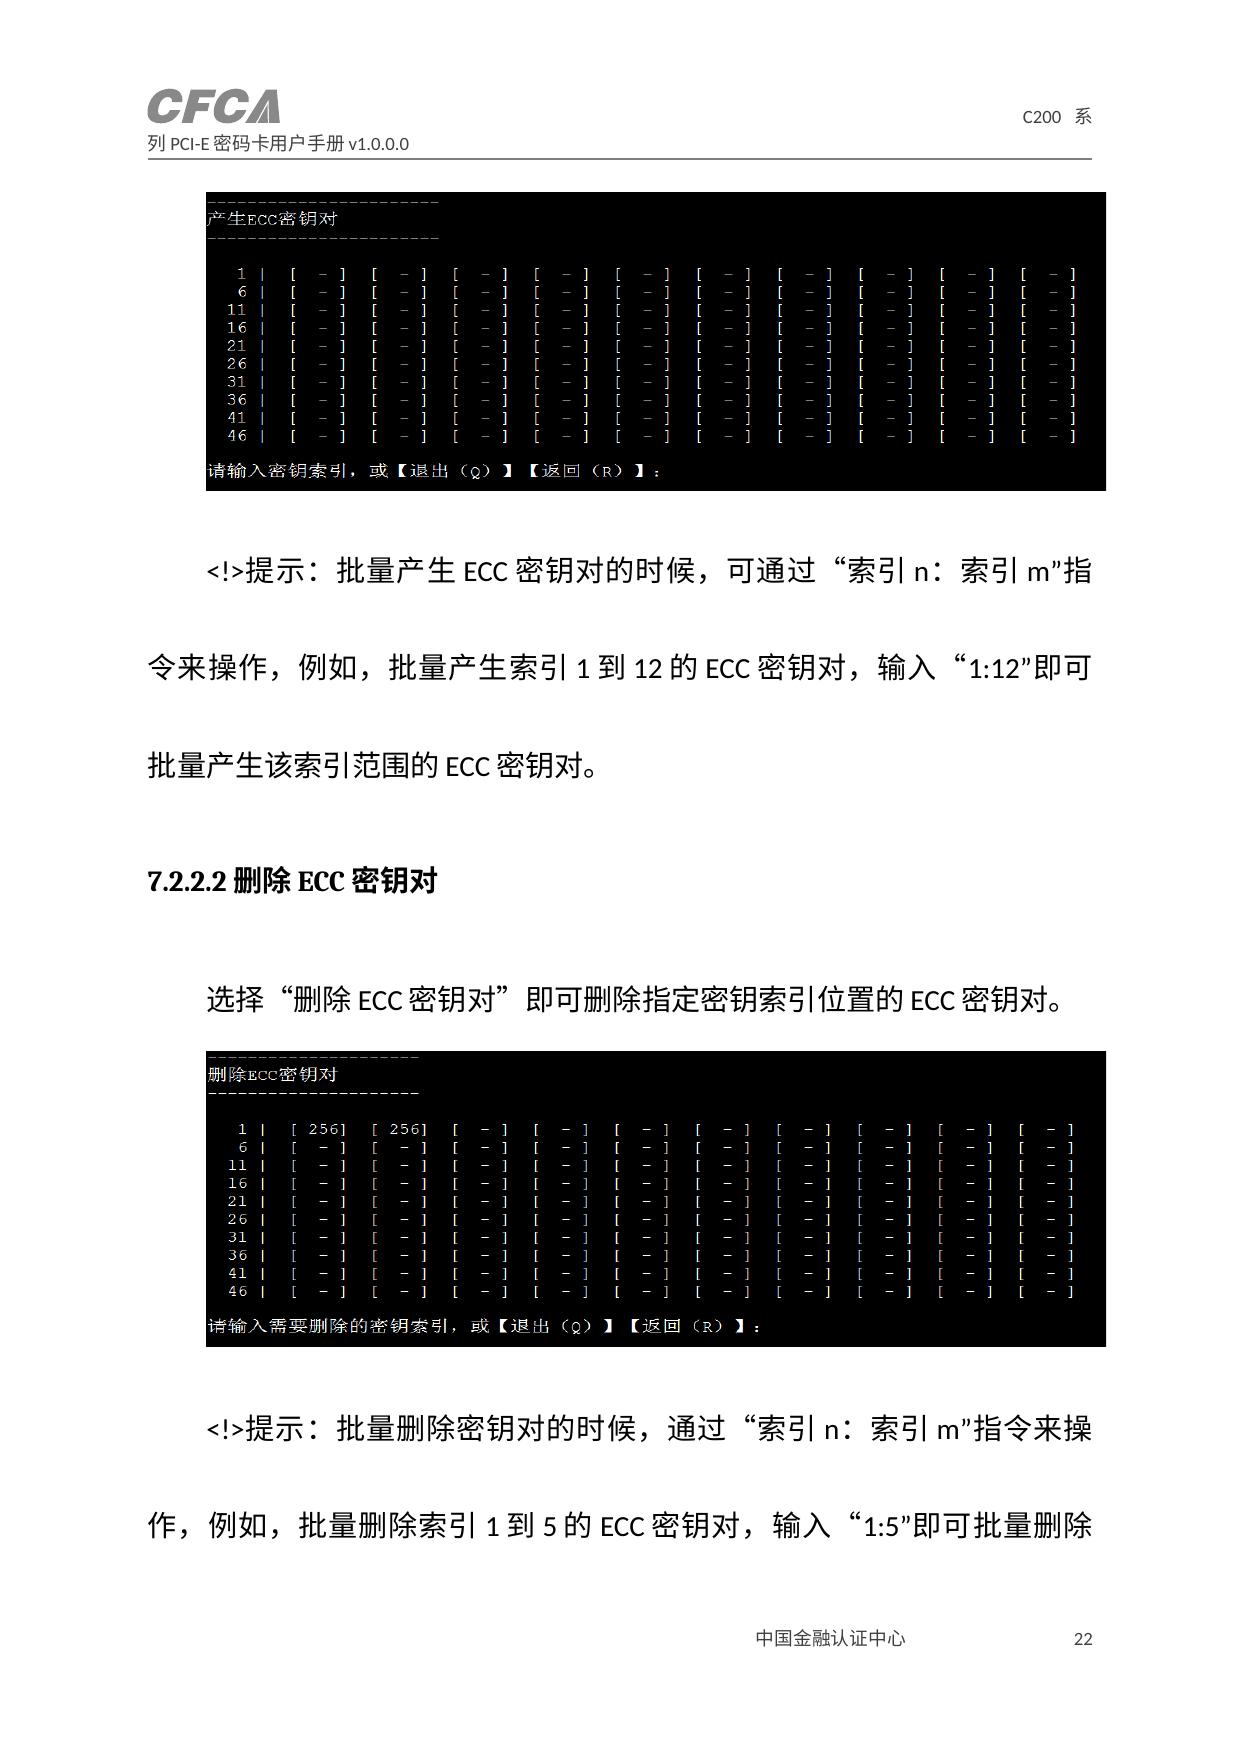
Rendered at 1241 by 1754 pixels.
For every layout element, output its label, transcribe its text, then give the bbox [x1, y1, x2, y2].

text <!>提示：批量产生ECC密钥对的时候，可通过“索引n：索引m”指令来操作，例如，批量产生索引1到12的ECC密钥对，输入“1:12”即可批量产生该索引范围的ECC密钥对。 [148, 536, 1092, 796]
picture [206, 192, 1107, 491]
picture [206, 1051, 1107, 1347]
text 选择“删除ECC密钥对”即可删除指定密钥索引位置的ECC密钥对。 [148, 965, 1092, 1030]
subtitle 删除ECC密钥对 [148, 846, 1092, 911]
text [148, 1394, 1092, 1556]
